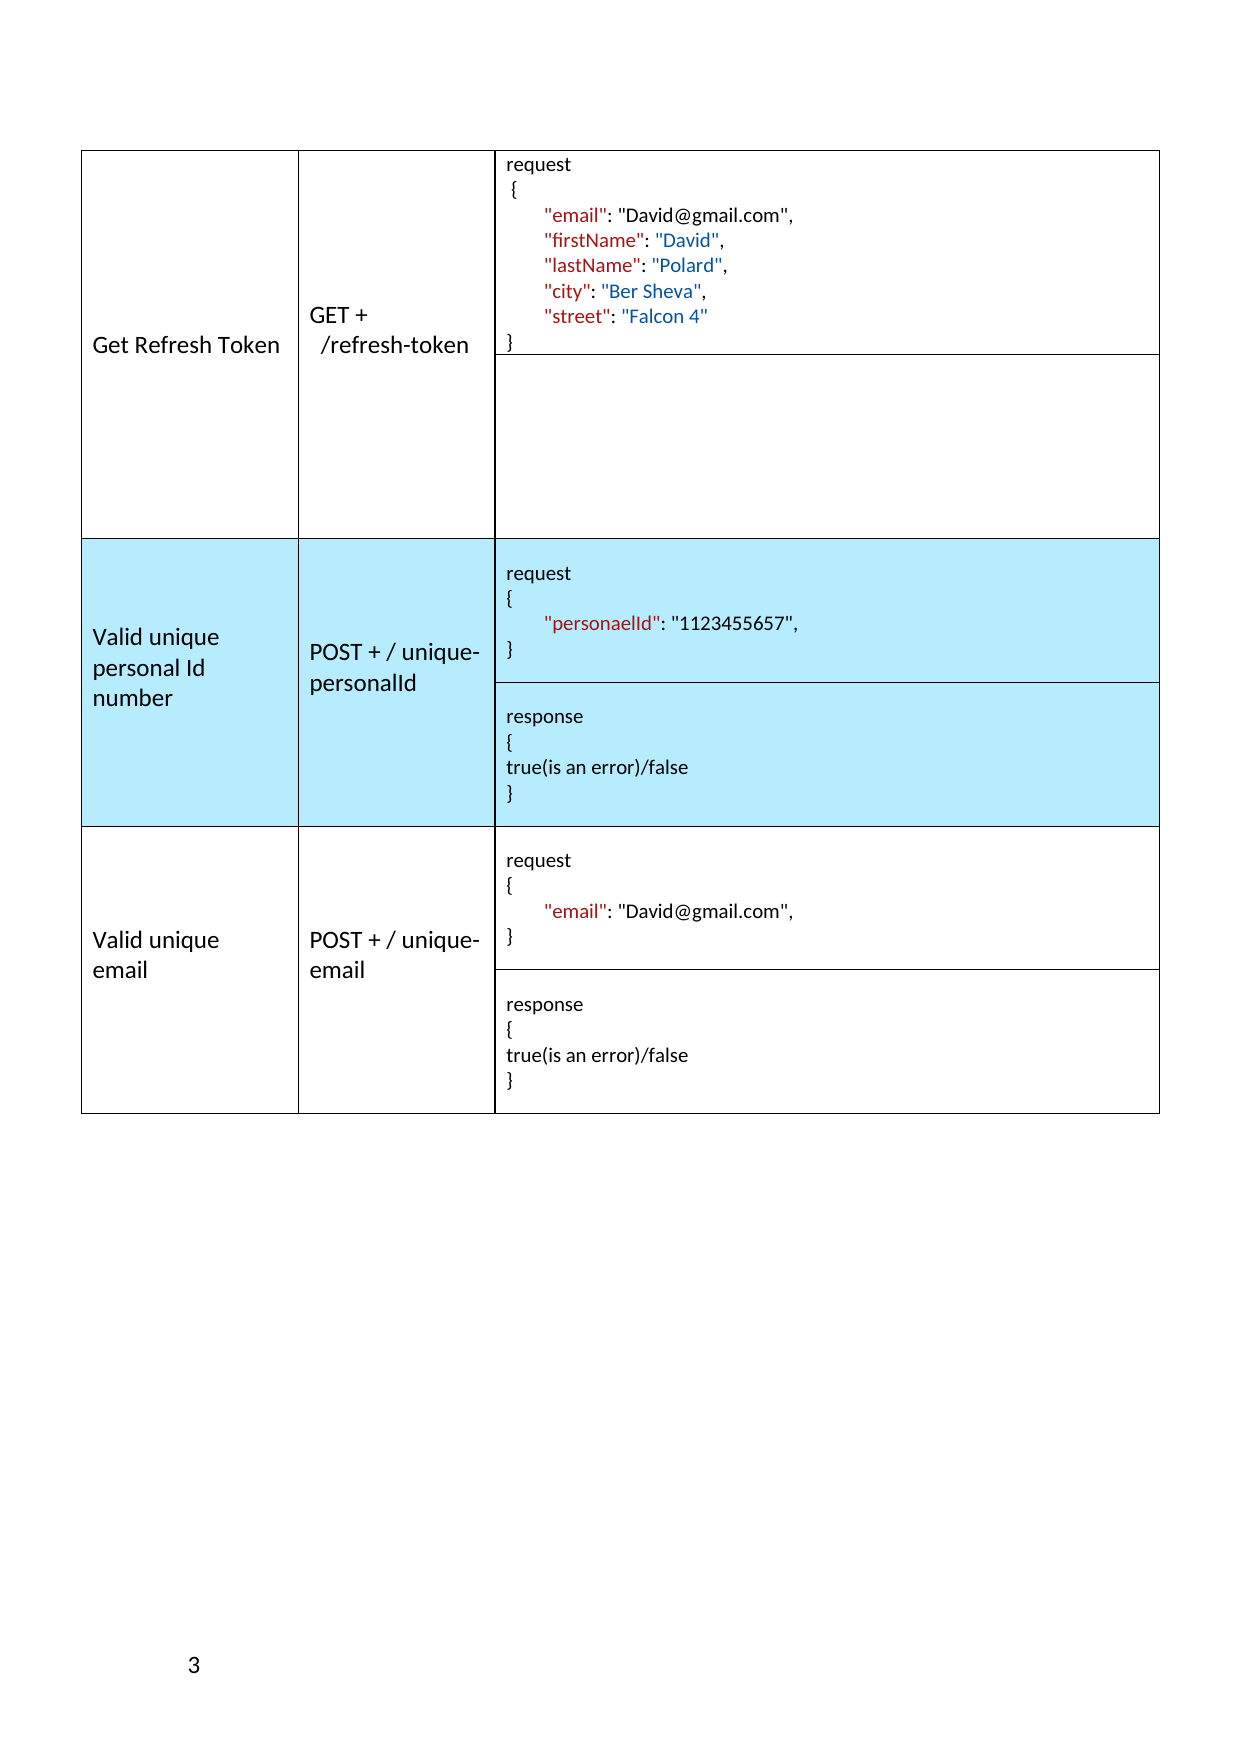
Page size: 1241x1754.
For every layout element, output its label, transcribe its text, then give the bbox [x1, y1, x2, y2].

table_cell POST + / unique-email [299, 827, 494, 1113]
table_cell request { "email": "David@gmail.com", } [496, 827, 1159, 969]
table_cell request { "email": "David@gmail.com", "firstName": "David", "lastName": "Polard", "city": "Ber Sheva", "street": "Falcon 4" } [496, 151, 1159, 354]
table_cell [496, 355, 1159, 538]
table_cell POST + / unique-personalId [299, 539, 494, 826]
table_cell Get Refresh Token [82, 151, 298, 538]
table_cell GET + /refresh-token [299, 151, 494, 538]
table_cell request { "personaelId": "1123455657", } [496, 539, 1159, 682]
table_cell response { true(is an error)/false } [496, 970, 1159, 1113]
table_cell Valid unique email [82, 827, 298, 1113]
table_cell Valid unique personal Id number [82, 539, 298, 826]
table_cell response { true(is an error)/false } [496, 683, 1159, 826]
